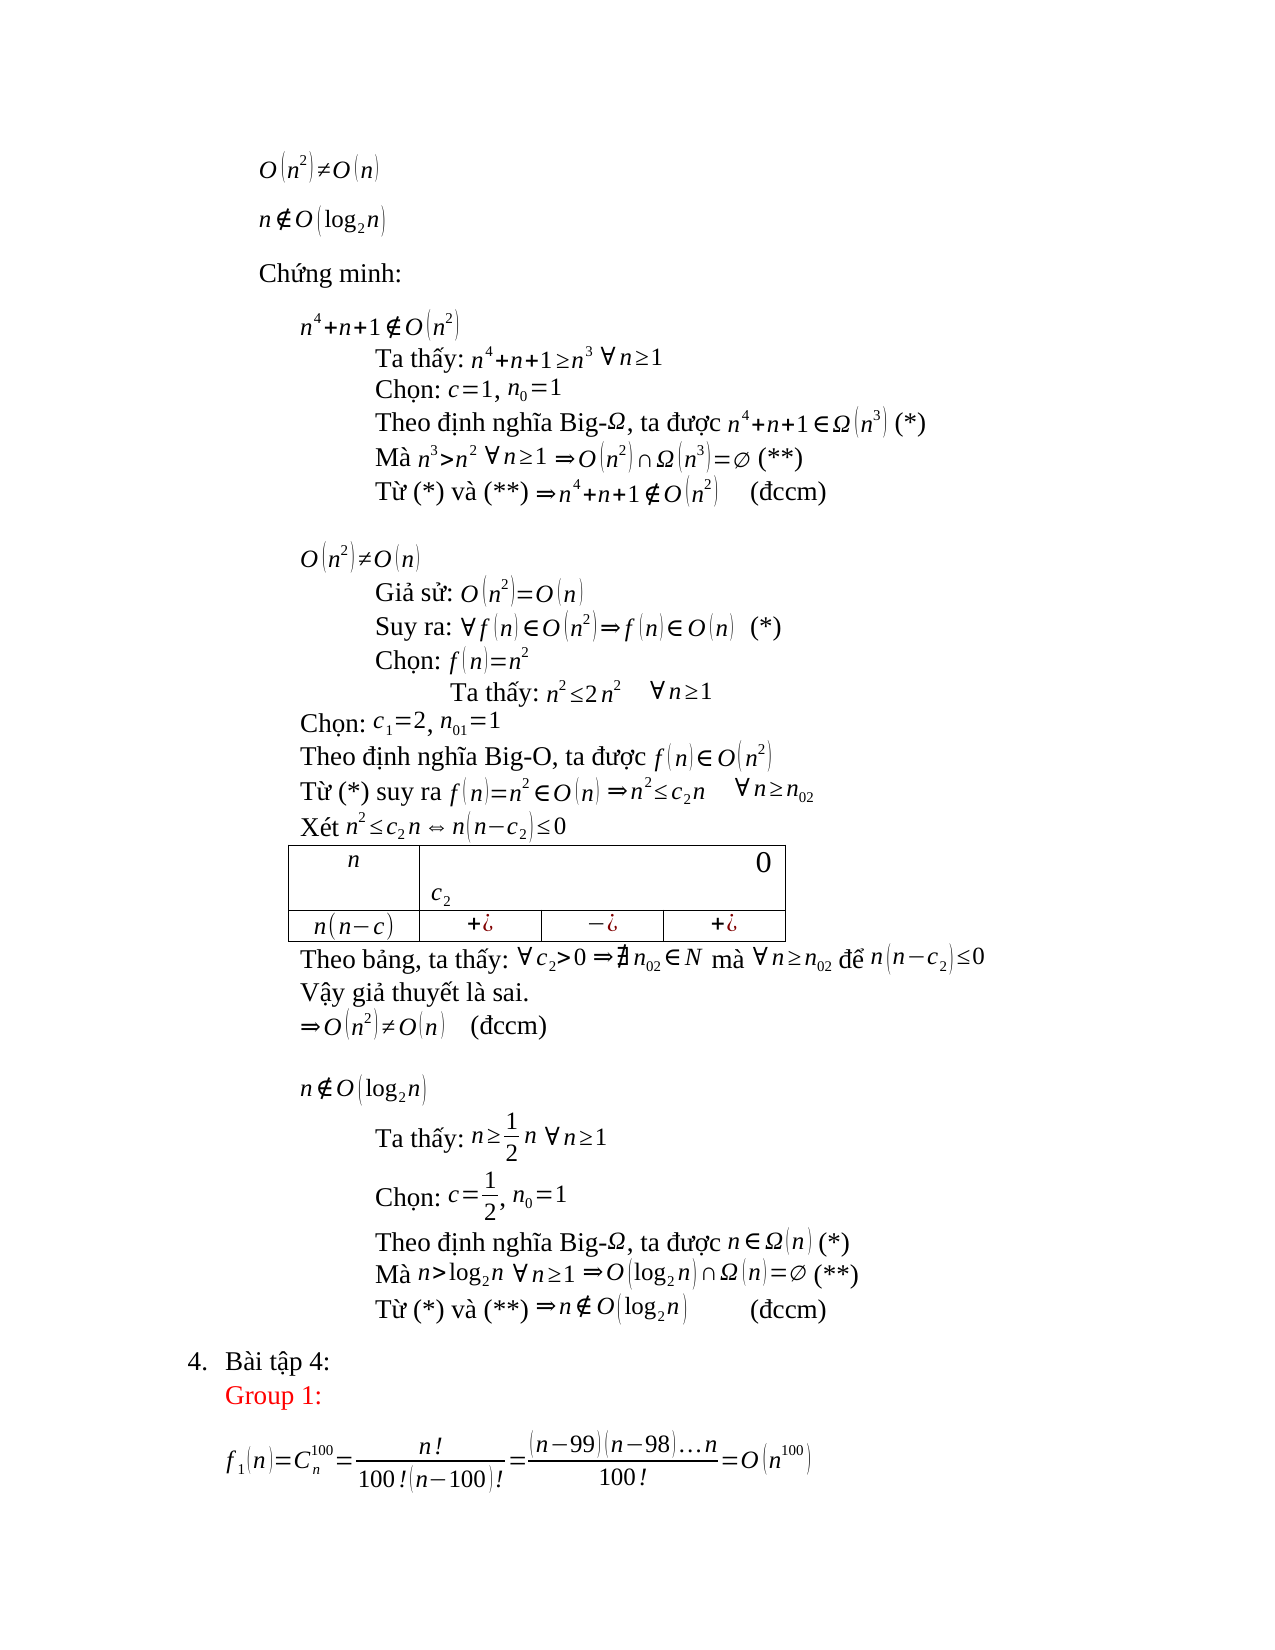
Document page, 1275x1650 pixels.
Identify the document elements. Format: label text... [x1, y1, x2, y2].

text Từ (*) suy ra [150, 773, 1125, 808]
text Chọn: [300, 643, 1125, 676]
text Chọn: , [300, 373, 1125, 405]
table_cell [664, 911, 785, 941]
list Group 1: [225, 1379, 1125, 1410]
text Vậy giả thuyết là sai. [150, 976, 1125, 1007]
text (đccm) [150, 1007, 1125, 1042]
text Theo định nghĩa Big-O, ta được [150, 738, 1125, 773]
text Mà (**) [300, 439, 1125, 474]
text Mà (**) [300, 1257, 1125, 1292]
text Ta thấy: [300, 1108, 1125, 1167]
list Bài tập 4: [187, 1345, 1125, 1376]
text Ta thấy: [300, 342, 1125, 373]
table_header [289, 846, 419, 909]
text Xét [150, 808, 1125, 844]
text Theo định nghĩa Big-, ta được (*) [300, 405, 1125, 439]
text Giả sử: [300, 574, 1125, 609]
text Từ (*) và (**) (đccm) [300, 474, 1125, 508]
text Theo định nghĩa Big-, ta được (*) [300, 1226, 1125, 1257]
text Từ (*) và (**) (đccm) [300, 1292, 1125, 1326]
text Theo bảng, ta thấy: mà để [150, 942, 1125, 976]
text Suy ra: (*) [300, 609, 1125, 643]
text Chọn: , [300, 1167, 1125, 1226]
table_header 0 [420, 846, 785, 909]
text Ta thấy: [300, 676, 1125, 707]
table_cell [420, 911, 541, 941]
text Chọn: , [150, 707, 1125, 738]
table_cell [289, 911, 419, 941]
table_cell [542, 911, 663, 941]
text Chứng minh: [150, 257, 1125, 288]
